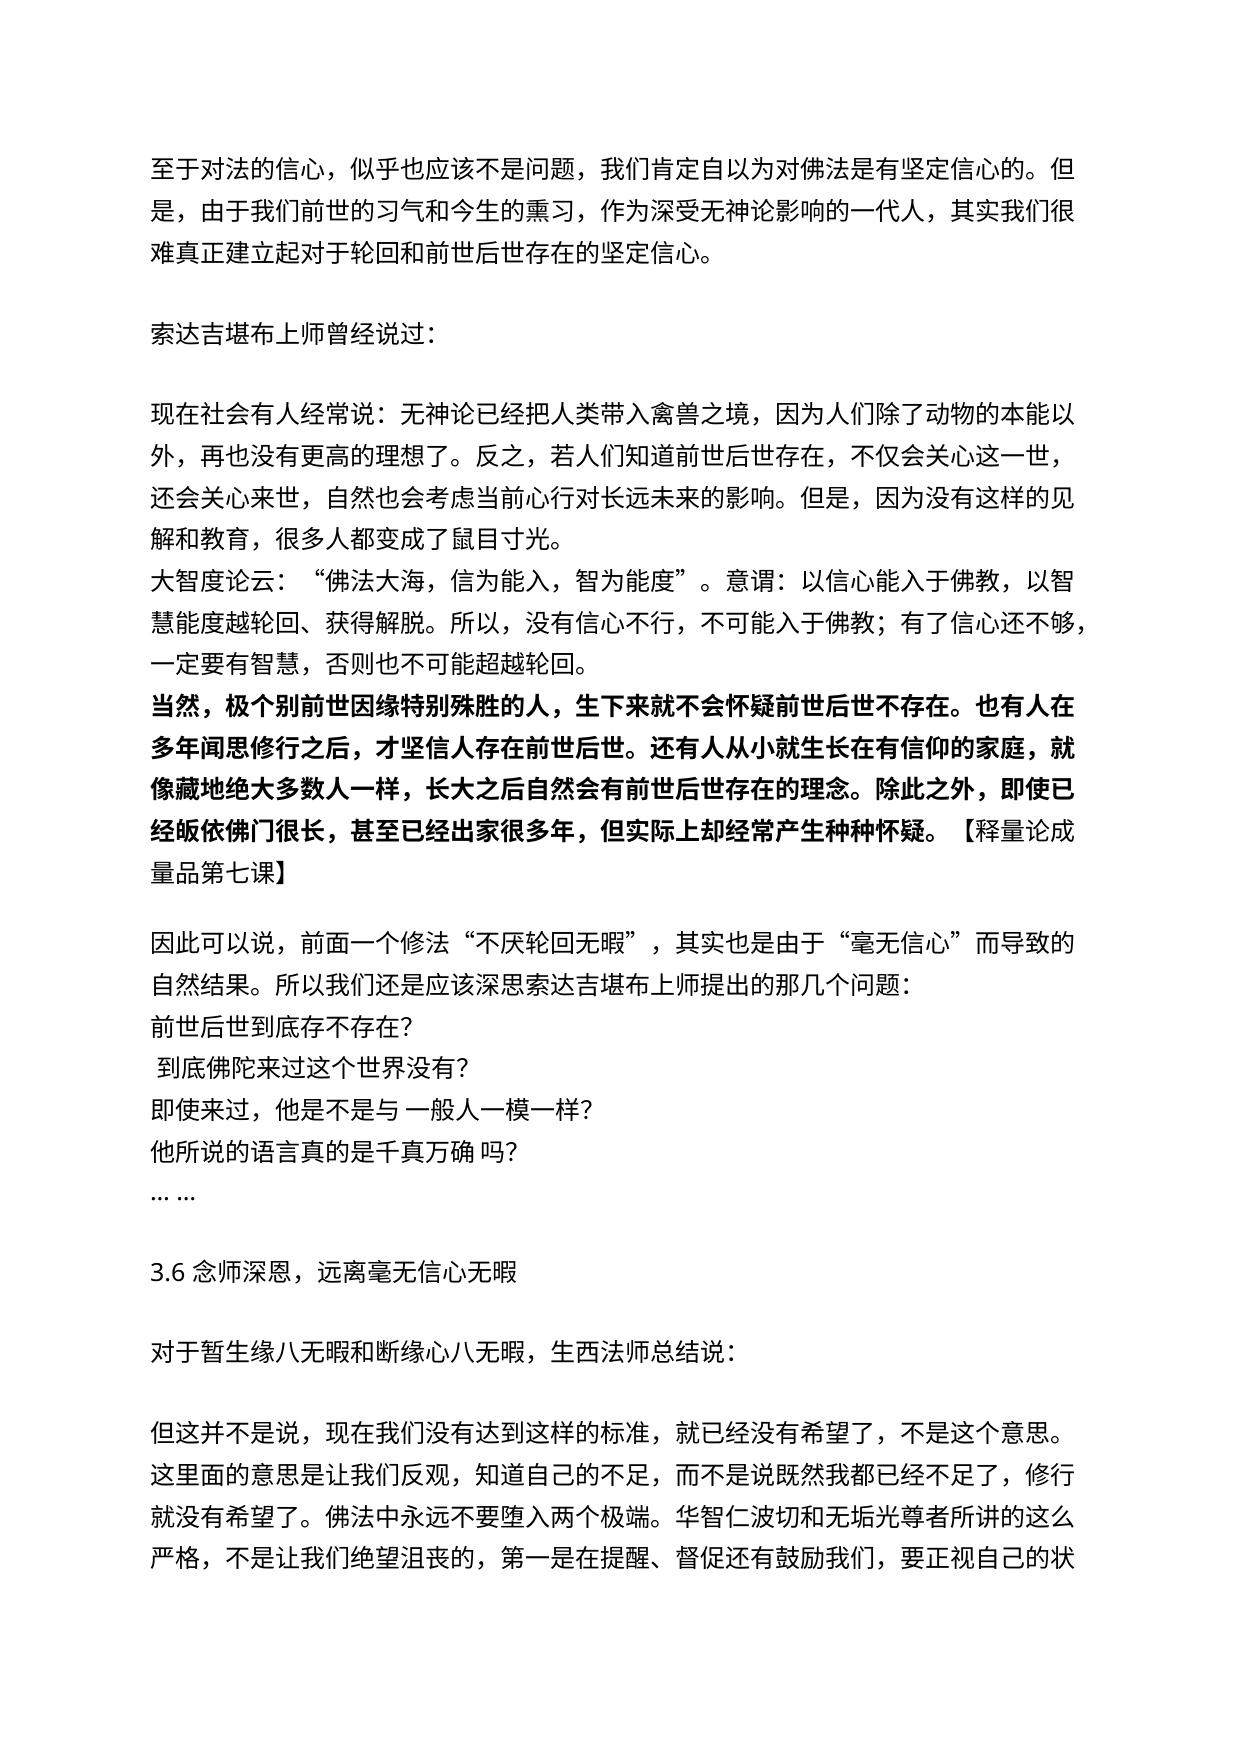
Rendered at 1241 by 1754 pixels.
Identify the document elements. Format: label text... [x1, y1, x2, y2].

text 现在社会有人经常说：无神论已经把人类带入禽兽之境，因为人们除了动物的本能以外，再也没有更高的理想了。反之，若人们知道前世后世存在，不仅会关心这一世，还会关心来世，自然也会考虑当前心行对长远未来的影响。但是，因为没有这样的见解和教育，很多人都变成了鼠目寸光。 大智度论云：“佛法大海，信为能入，智为能度”。意谓：以信心能入于佛教，以智慧能度越轮回、获得解脱。所以，没有信心不行，不可能入于佛教；有了信心还不够，一定要有智慧，否则也不可能超越轮回。 当然，极个别前世因缘特别殊胜的人，生下来就不会怀疑前世后世不存在。也有人在多年闻思修行之后，才坚信人存在前世后世。还有人从小就生长在有信仰的家庭，就像藏地绝大多数人一样，长大之后自然会有前世后世存在的理念。除此之外，即使已经皈依佛门很长，甚至已经出家很多年，但实际上却经常产生种种怀疑。【释量论成量品第七课】 [150, 395, 1090, 920]
text 他所说的语言真的是千真万确 吗？ [150, 1132, 1090, 1168]
text 因此可以说，前面一个修法“不厌轮回无暇”，其实也是由于“毫无信心”而导致的自然结果。所以我们还是应该深思索达吉堪布上师提出的那几个问题： [150, 924, 1090, 1002]
text 对于暂生缘八无暇和断缘心八无暇，生西法师总结说： [150, 1333, 1090, 1369]
text 即使来过，他是不是与 一般人一模一样？ [150, 1090, 1090, 1127]
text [150, 1414, 1090, 1575]
text 前世后世到底存不存在？ [150, 1007, 1090, 1043]
text … … [150, 1174, 1090, 1208]
text 至于对法的信心，似乎也应该不是问题，我们肯定自以为对佛法是有坚定信心的。但是，由于我们前世的习气和今生的熏习，作为深受无神论影响的一代人，其实我们很难真正建立起对于轮回和前世后世存在的坚定信心。 [150, 150, 1090, 269]
text 3.6 念师深恩，远离毫无信心无暇 [150, 1252, 1090, 1288]
text 索达吉堪布上师曾经说过： [150, 314, 1090, 350]
text 到底佛陀来过这个世界没有？ [150, 1049, 1090, 1085]
